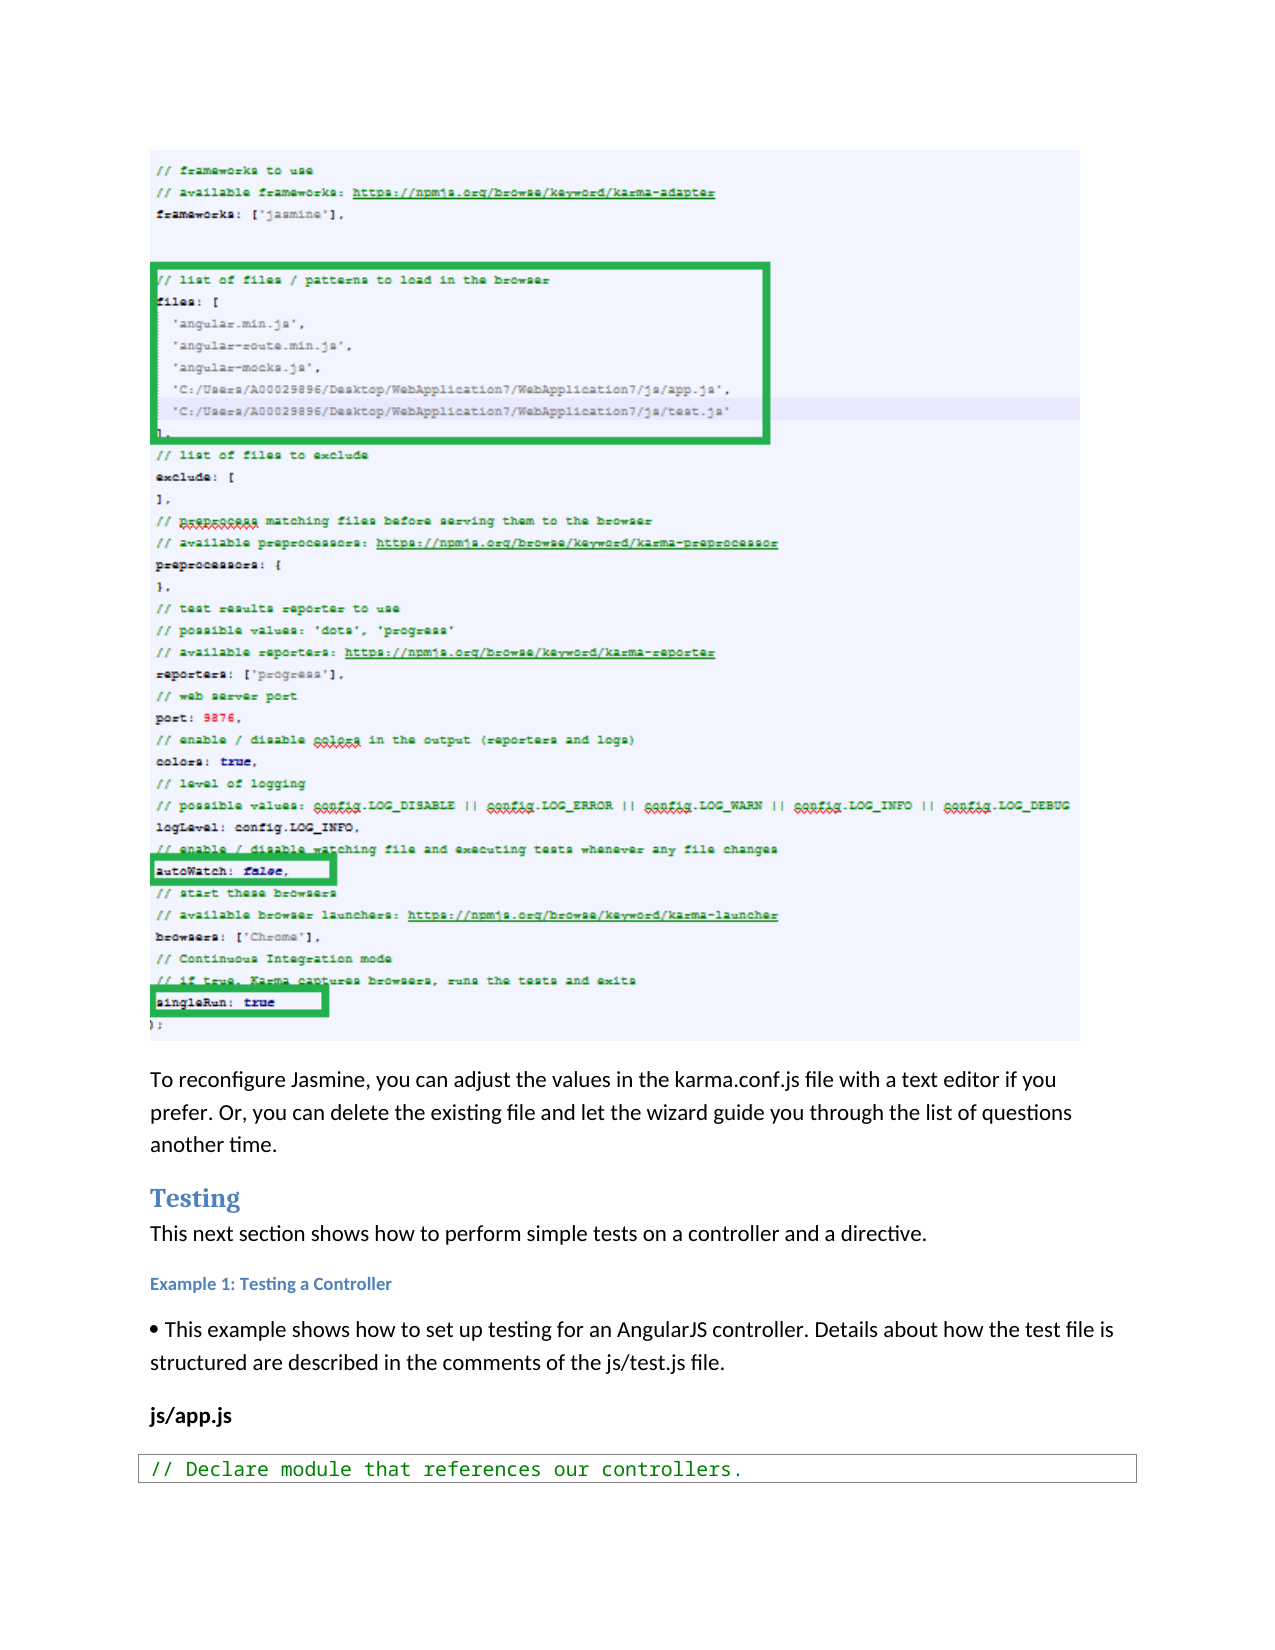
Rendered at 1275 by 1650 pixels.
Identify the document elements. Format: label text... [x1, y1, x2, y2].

text This next section shows how to perform simple tests on a controller and a directive. [150, 1219, 1125, 1247]
text To reconfigure Jasmine, you can adjust the values in the karma.conf.js file with a text editor if you prefer. Or, you can delete the existing file and let the wizard guide you through the list of questions another time. [150, 1066, 1125, 1158]
text js/app.js [150, 1401, 1125, 1429]
subtitle Testing [150, 1183, 1125, 1214]
picture [150, 150, 1080, 1041]
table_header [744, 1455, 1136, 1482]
text This example shows how to set up testing for an AngularJS controller. Details about how the test file is structured are described in the comments of the js/test.js file. [150, 1316, 1125, 1376]
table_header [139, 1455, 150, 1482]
